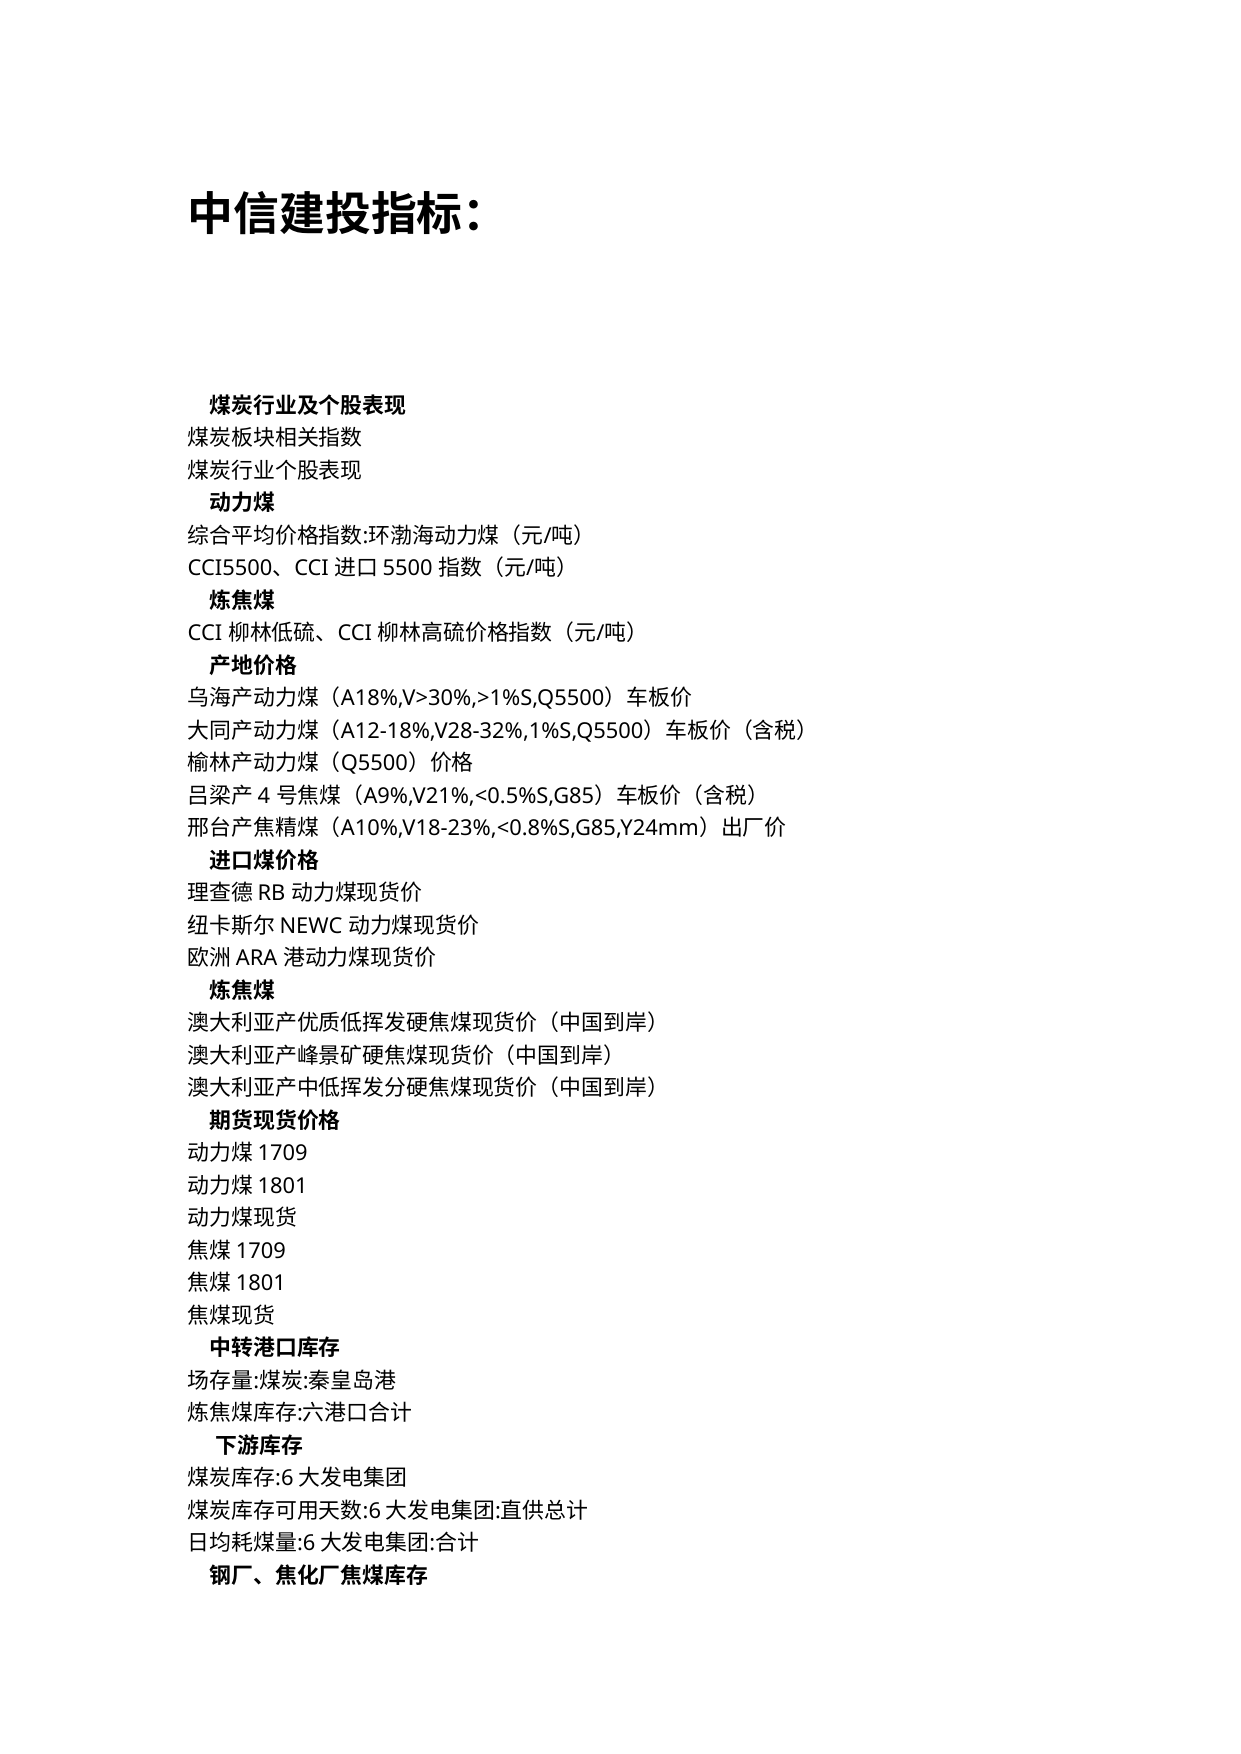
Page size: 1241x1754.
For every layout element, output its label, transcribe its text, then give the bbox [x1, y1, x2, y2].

text 煤炭行业个股表现 [187, 452, 1053, 485]
text CCI5500、CCI 进口5500 指数（元/吨） [187, 550, 1053, 582]
text 理查德RB 动力煤现货价 [187, 875, 1053, 907]
text 大同产动力煤（A12-18%,V28-32%,1%S,Q5500）车板价（含税） [187, 712, 1053, 745]
text 澳大利亚产峰景矿硬焦煤现货价（中国到岸） [187, 1037, 1053, 1070]
text 钢厂、焦化厂焦煤库存 [187, 1557, 1053, 1590]
text 动力煤1709 [187, 1135, 1053, 1167]
text 综合平均价格指数:环渤海动力煤（元/吨） [187, 517, 1053, 550]
text 中转港口库存 [187, 1330, 1053, 1362]
text 欧洲ARA 港动力煤现货价 [187, 940, 1053, 972]
text 煤炭板块相关指数 [187, 420, 1053, 452]
text 邢台产焦精煤（A10%,V18-23%,<0.8%S,G85,Y24mm）出厂价 [187, 810, 1053, 842]
text 动力煤1801 [187, 1167, 1053, 1200]
text 炼焦煤 [187, 972, 1053, 1005]
text CCI 柳林低硫、CCI 柳林高硫价格指数（元/吨） [187, 615, 1053, 647]
subtitle 中信建投指标： [187, 162, 1053, 259]
text 煤炭库存:6大发电集团 [187, 1460, 1053, 1492]
text 产地价格 [187, 647, 1053, 680]
text 焦煤现货 [187, 1297, 1053, 1330]
text 动力煤 [187, 485, 1053, 517]
text 澳大利亚产优质低挥发硬焦煤现货价（中国到岸） [187, 1005, 1053, 1037]
text 场存量:煤炭:秦皇岛港 [187, 1362, 1053, 1395]
text 煤炭库存可用天数:6大发电集团:直供总计 [187, 1492, 1053, 1525]
text 纽卡斯尔NEWC 动力煤现货价 [187, 907, 1053, 940]
text 澳大利亚产中低挥发分硬焦煤现货价（中国到岸） [187, 1070, 1053, 1102]
text 期货现货价格 [187, 1102, 1053, 1135]
text 焦煤1801 [187, 1265, 1053, 1297]
text 焦煤1709 [187, 1232, 1053, 1265]
text 乌海产动力煤（A18%,V>30%,>1%S,Q5500）车板价 [187, 680, 1053, 712]
text 吕梁产4 号焦煤（A9%,V21%,<0.5%S,G85）车板价（含税） [187, 777, 1053, 810]
text 炼焦煤库存:六港口合计 [187, 1395, 1053, 1427]
text 进口煤价格 [187, 842, 1053, 875]
text 煤炭行业及个股表现 [187, 387, 1053, 420]
text 动力煤现货 [187, 1200, 1053, 1232]
text 炼焦煤 [187, 582, 1053, 615]
text 下游库存 [187, 1427, 1053, 1460]
text 榆林产动力煤（Q5500）价格 [187, 745, 1053, 777]
text 日均耗煤量:6大发电集团:合计 [187, 1525, 1053, 1557]
